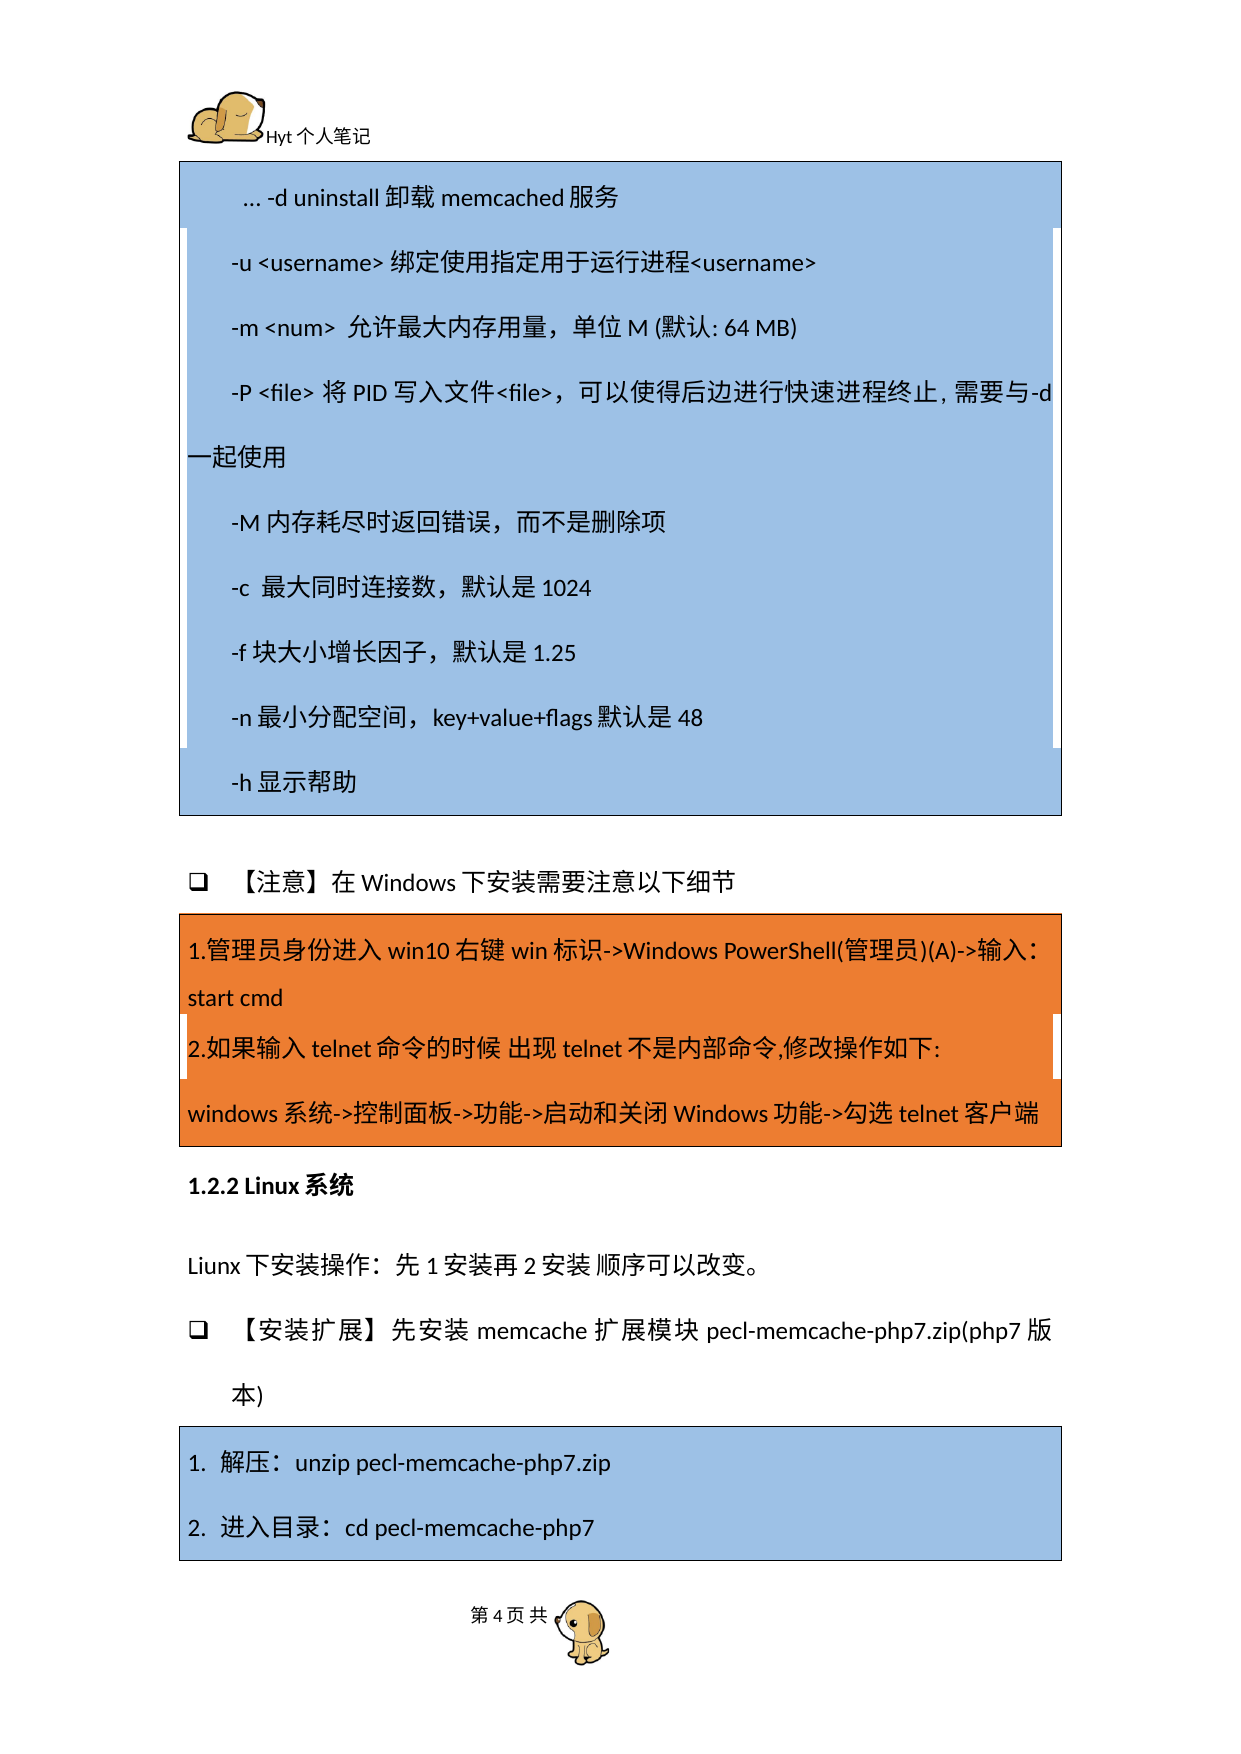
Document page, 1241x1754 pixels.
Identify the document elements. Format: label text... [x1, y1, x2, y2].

text 1.管理员身份进入win10 右键win标识->Windows PowerShell(管理员)(A)->输入：start cmd [180, 915, 1061, 1014]
list 解压：unzip pecl-memcache-php7.zip [180, 1427, 1061, 1491]
text -c 最大同时连接数，默认是1024 [187, 553, 1053, 618]
text ... -d uninstall 卸载memcached服务 [180, 162, 1061, 228]
list 【注意】在Windows下安装需要注意以下细节 [187, 848, 1053, 913]
list 【安装扩展】先安装memcache扩展模块pecl-memcache-php7.zip(php7版本) [187, 1296, 1053, 1426]
text 2.如果输入telnet命令的时候 出现telnet不是内部命令,修改操作如下: [187, 1014, 1053, 1076]
text -M 内存耗尽时返回错误，而不是删除项 [187, 488, 1053, 553]
text Liunx下安装操作：先1安装再2安装 顺序可以改变。 [187, 1231, 1053, 1296]
text -h 显示帮助 [180, 746, 1061, 815]
text -u <username> 绑定使用指定用于运行进程<username> [187, 228, 1053, 293]
text -f 块大小增长因子，默认是1.25 [187, 618, 1053, 683]
text -m <num> 允许最大内存用量，单位M (默认: 64 MB) [187, 293, 1053, 358]
subtitle 1.2.2 Linux系统 [187, 1151, 1053, 1216]
text windows系统->控制面板->功能->启动和关闭Windows功能->勾选 telnet客户端 [180, 1076, 1061, 1146]
list 进入目录：cd pecl-memcache-php7 [180, 1491, 1061, 1560]
picture [187, 90, 266, 144]
text -n 最小分配空间，key+value+flags默认是48 [187, 683, 1053, 746]
picture [551, 1600, 610, 1666]
text -P <file> 将PID写入文件<file>，可以使得后边进行快速进程终止, 需要与-d 一起使用 [187, 358, 1053, 488]
